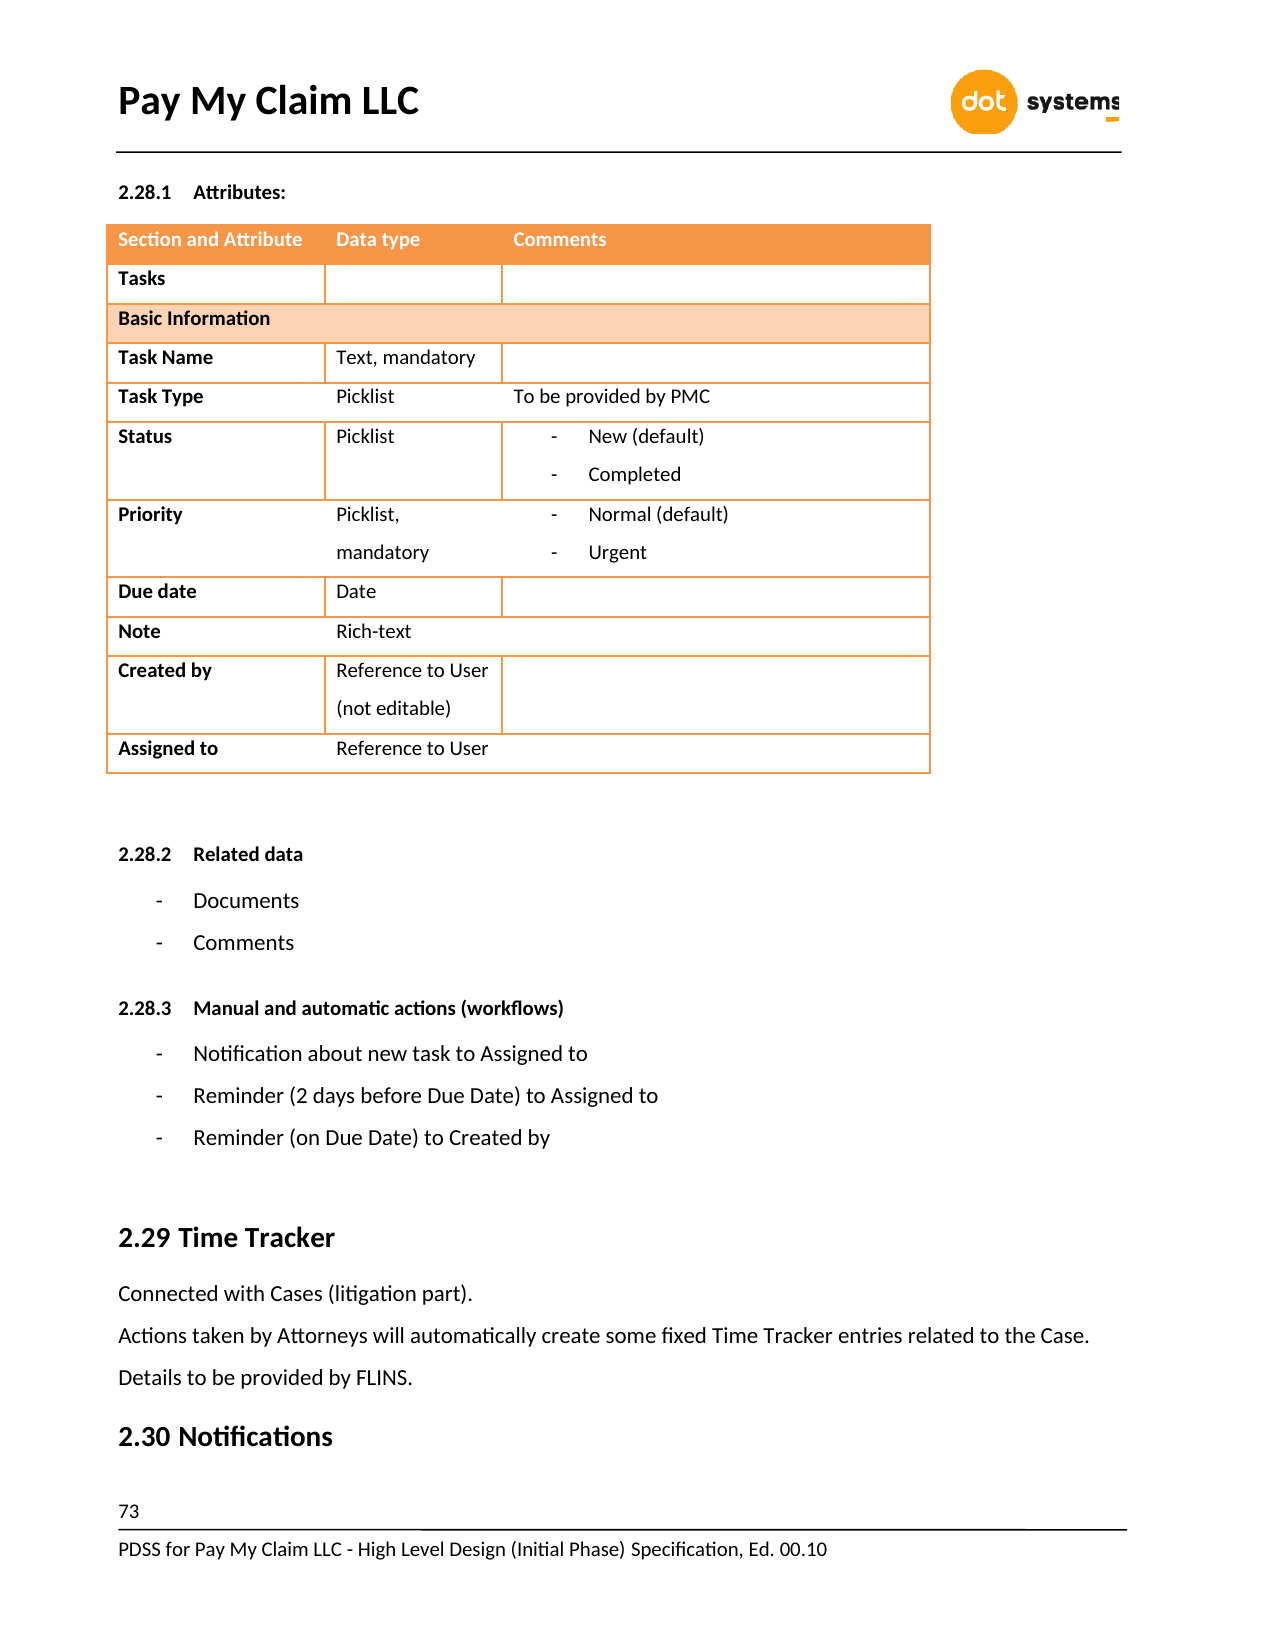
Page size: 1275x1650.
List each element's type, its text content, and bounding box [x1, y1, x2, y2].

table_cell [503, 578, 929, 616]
subtitle Time Tracker [118, 1219, 1160, 1255]
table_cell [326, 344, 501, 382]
list Reminder (2 days before Due Date) to Assigned to [156, 1081, 1160, 1109]
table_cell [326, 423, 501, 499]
list Documents [156, 886, 1160, 914]
text Details to be provided by FLINS. [118, 1363, 1160, 1391]
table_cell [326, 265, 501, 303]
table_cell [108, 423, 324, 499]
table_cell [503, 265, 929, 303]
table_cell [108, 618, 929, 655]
list Comments [156, 928, 1160, 956]
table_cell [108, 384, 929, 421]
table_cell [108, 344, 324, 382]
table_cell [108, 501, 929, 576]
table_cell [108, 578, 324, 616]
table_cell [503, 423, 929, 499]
text Actions taken by Attorneys will automatically create some fixed Time Tracker entries related to the Case. [118, 1321, 1160, 1349]
picture [950, 69, 1120, 134]
subtitle Notifications [118, 1418, 1160, 1453]
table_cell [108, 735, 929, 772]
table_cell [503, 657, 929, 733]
subtitle Attributes: [118, 179, 1160, 205]
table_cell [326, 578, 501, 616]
list Notification about new task to Assigned to [156, 1039, 1160, 1067]
list Reminder (on Due Date) to Created by [156, 1123, 1160, 1151]
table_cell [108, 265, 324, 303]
subtitle Related data [118, 841, 1160, 867]
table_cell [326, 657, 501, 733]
subtitle Manual and automatic actions (workflows) [118, 995, 1160, 1020]
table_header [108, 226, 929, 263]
text Connected with Cases (litigation part). [118, 1279, 1160, 1307]
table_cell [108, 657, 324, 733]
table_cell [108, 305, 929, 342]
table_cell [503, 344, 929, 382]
